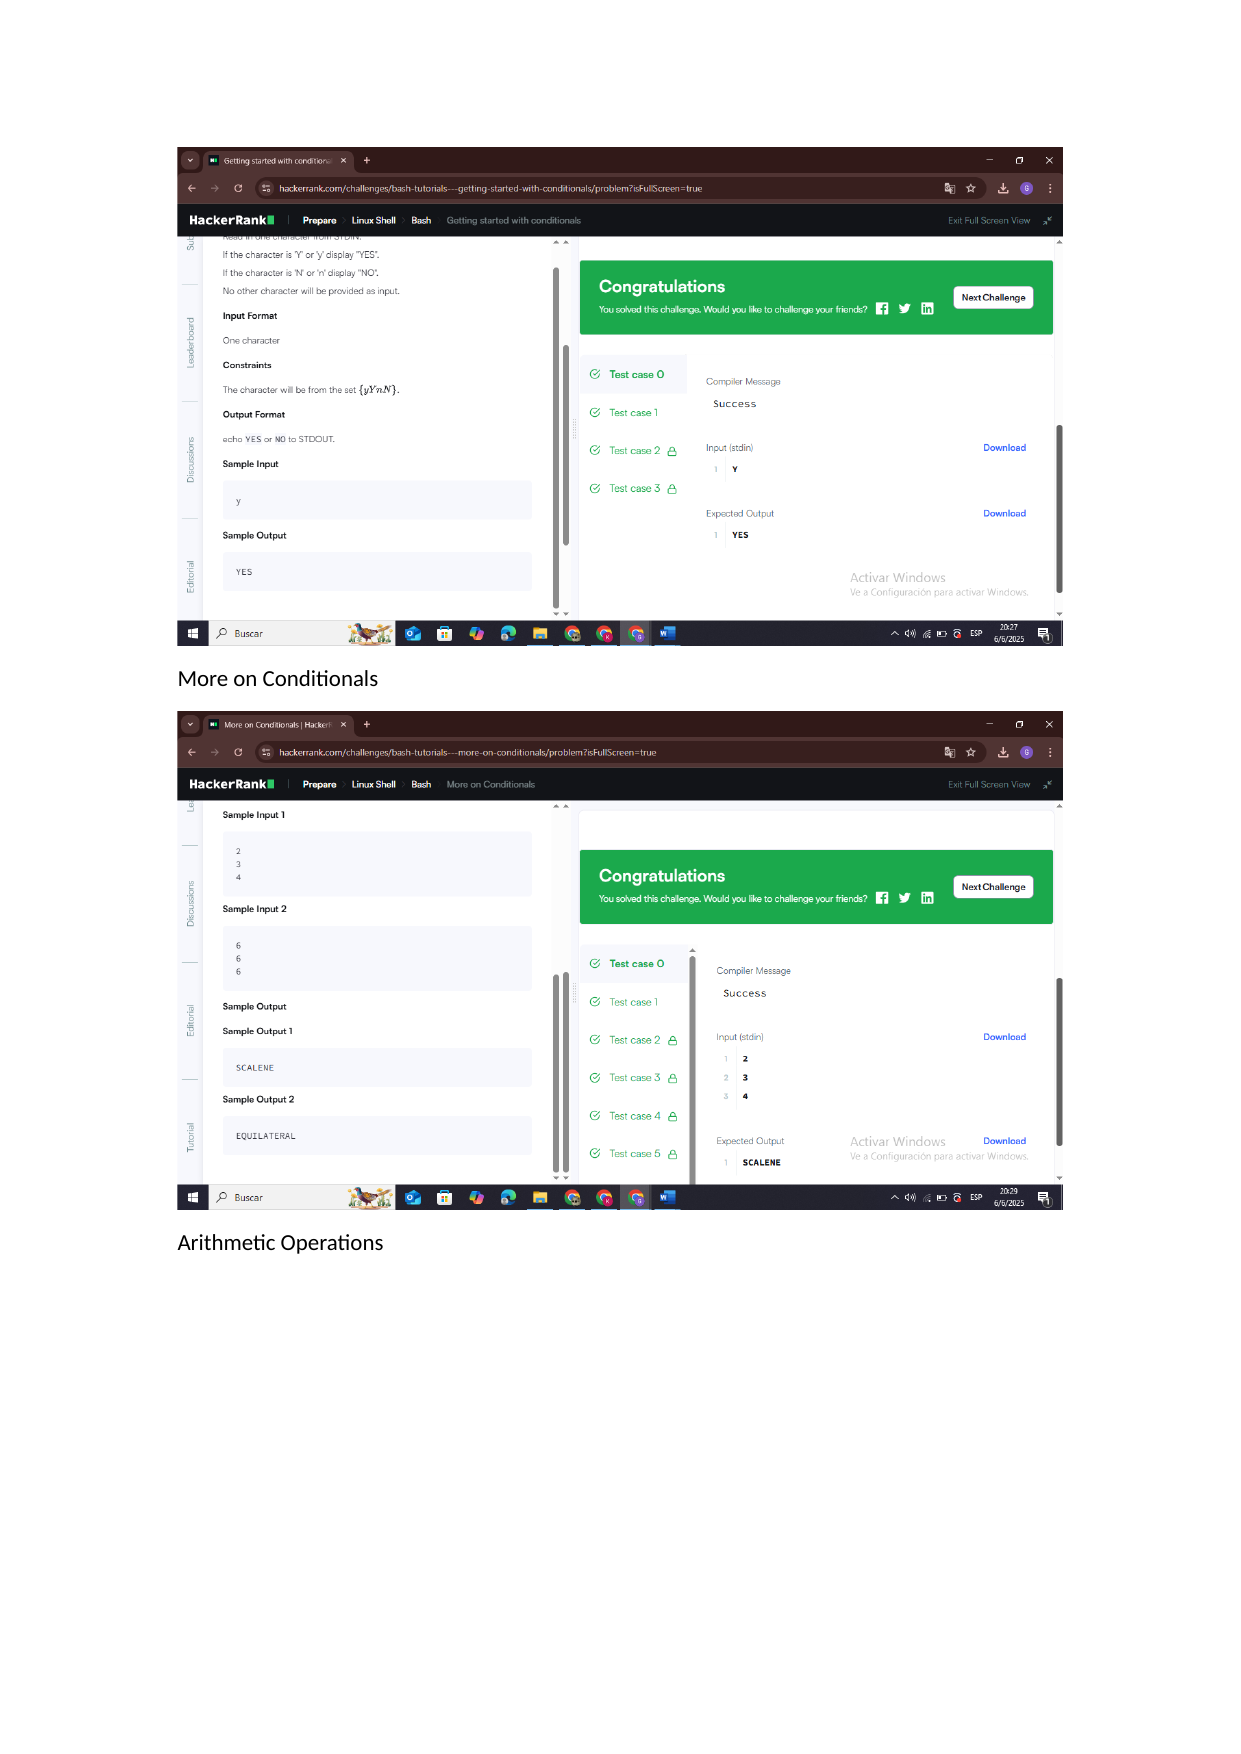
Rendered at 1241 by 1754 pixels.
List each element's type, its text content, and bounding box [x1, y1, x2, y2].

text Arithmetic Operations [177, 1228, 1063, 1256]
picture [177, 147, 1063, 646]
picture [177, 711, 1063, 1210]
text More on Conditionals [177, 664, 1063, 692]
